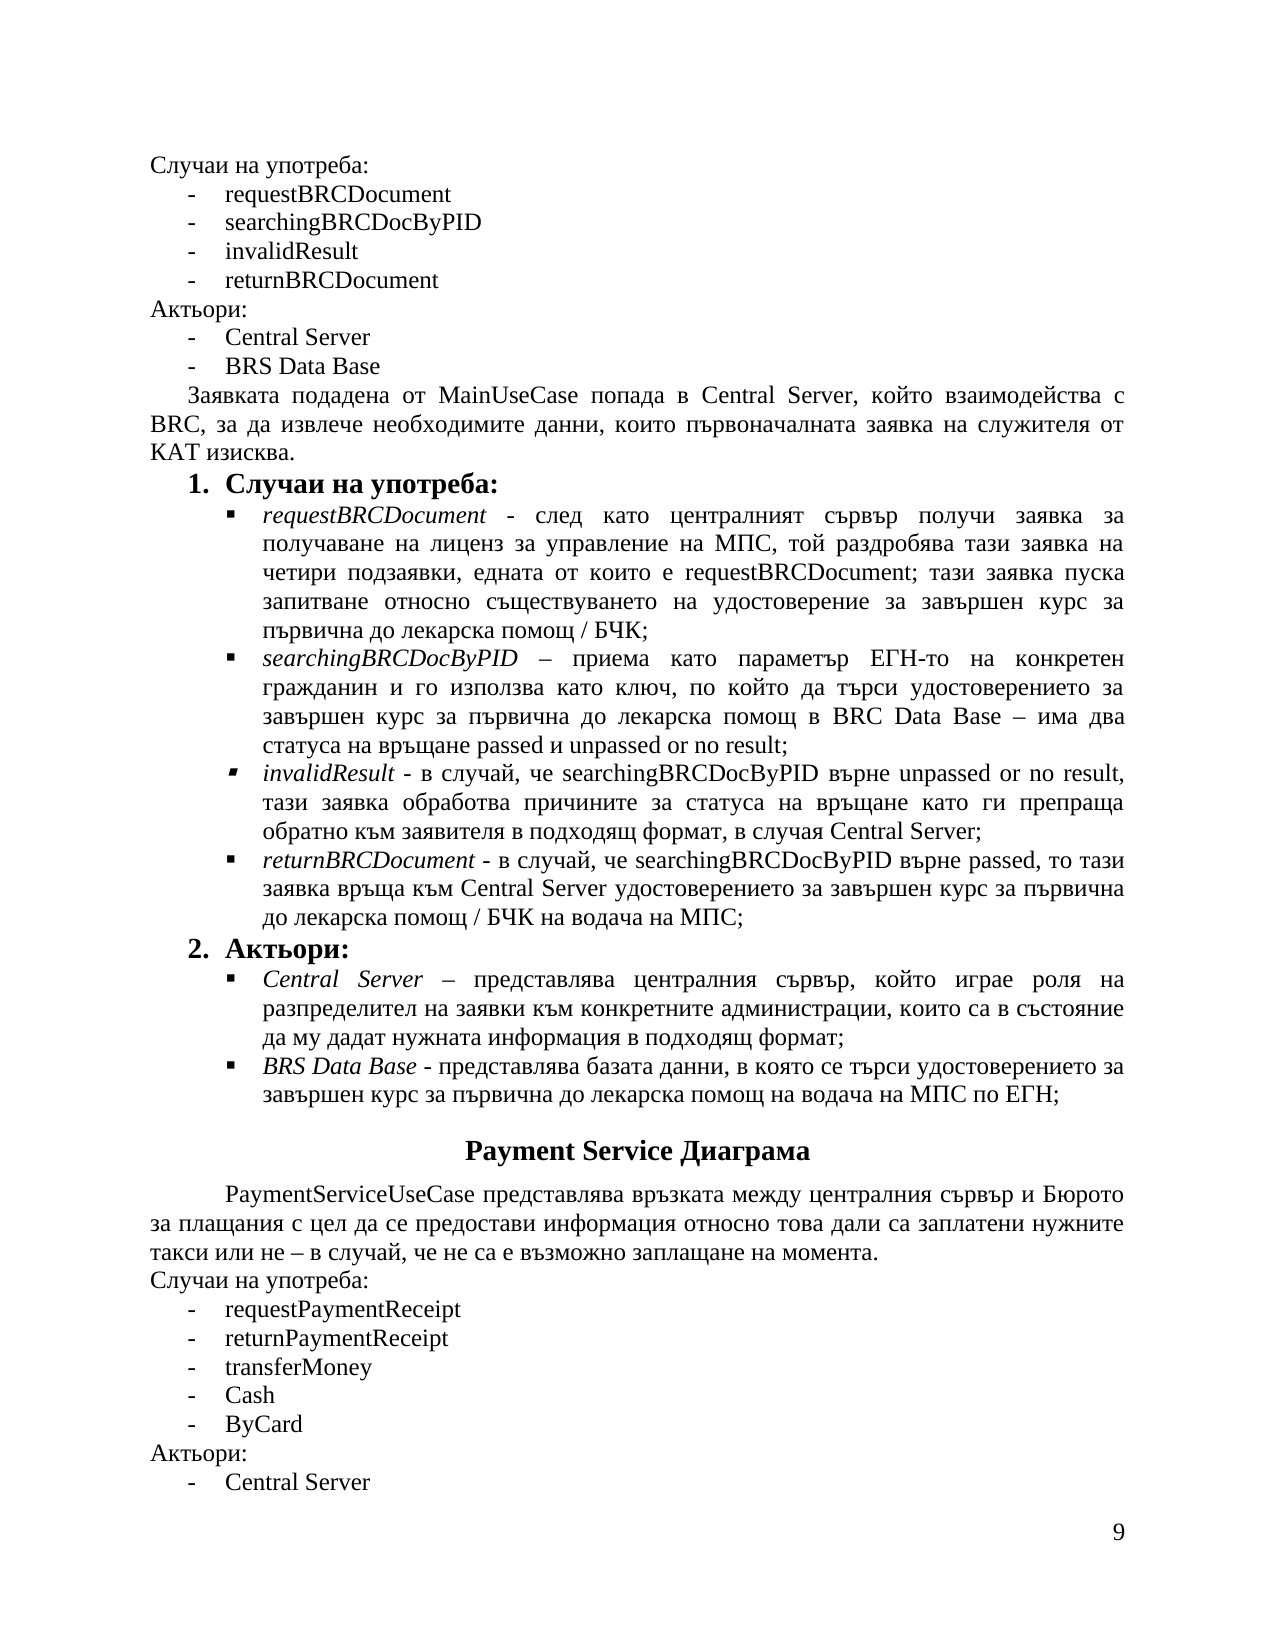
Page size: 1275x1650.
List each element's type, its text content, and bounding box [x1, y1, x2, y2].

list Актьори: [187, 931, 1125, 964]
list invalidResult - в случай, че searchingBRCDocByPID върне unpassed or no result, тази заявка обработва причините за статуса на връщане като ги препраща обратно към заявителя в подходящ формат, в случая Central Server; [225, 758, 1125, 845]
list searchingBRCDocByPID – приема като параметър ЕГН-то на конкретен гражданин и го използва като ключ, по който да търси удостоверението за завършен курс за първична до лекарска помощ в BRC Data Base – има два статуса на връщане passed и unpassed or no result; [225, 643, 1125, 758]
list transferMoney [187, 1352, 1125, 1381]
text PaymentServiceUseCase представлява връзката между централния сървър и Бюрото за плащания с цел да се предостави информация относно това дали са заплатени нужните такси или не – в случай, че не са е възможно заплащане на момента. [150, 1179, 1125, 1266]
list Случаи на употреба: [187, 466, 1125, 500]
list Cash [187, 1381, 1125, 1409]
list requestBRCDocument - след като централният сървър получи заявка за получаване на лиценз за управление на МПС, той раздробява тази заявка на четири подзаявки, едната от които е requestBRCDocument; тази заявка пуска запитване относно съществуването на удостоверение за завършен курс за първична до лекарска помощ / БЧК; [225, 500, 1125, 643]
list ByCard [187, 1409, 1125, 1438]
list BRS Data Base - представлява базата данни, в която се търси удостоверението за завършен курс за първична до лекарска помощ на водача на МПС по ЕГН; [225, 1051, 1125, 1108]
list BRS Data Base [187, 351, 1125, 380]
text Заявката подадена от MainUseCase попада в Central Server, който взаимодейства с BRC, за да извлече необходимите данни, които първоначалната заявка на служителя от КАТ изисква. [150, 380, 1125, 466]
list searchingBRCDocByPID [187, 207, 1125, 236]
list Central Server [187, 322, 1125, 351]
text Случаи на употреба: [150, 150, 1125, 179]
list requestBRCDocument [187, 179, 1125, 207]
text Payment Service Диаграма [150, 1133, 1125, 1167]
list Central Server – представлява централния сървър, който играе роля на разпределител на заявки към конкретните администрации, които са в състояние да му дадат нужната информация в подходящ формат; [225, 964, 1125, 1051]
list requestPaymentReceipt [187, 1294, 1125, 1323]
list returnBRCDocument - в случай, че searchingBRCDocByPID върне passed, то тази заявка връща към Central Server удостоверението за завършен курс за първична до лекарска помощ / БЧК на водача на МПС; [225, 845, 1125, 931]
list invalidResult [187, 236, 1125, 265]
list returnBRCDocument [187, 265, 1125, 294]
list returnPaymentReceipt [187, 1323, 1125, 1352]
text Актьори: [150, 1438, 1125, 1467]
text Случаи на употреба: [150, 1266, 1125, 1294]
text Актьори: [150, 294, 1125, 322]
list Central Server [187, 1467, 1125, 1496]
